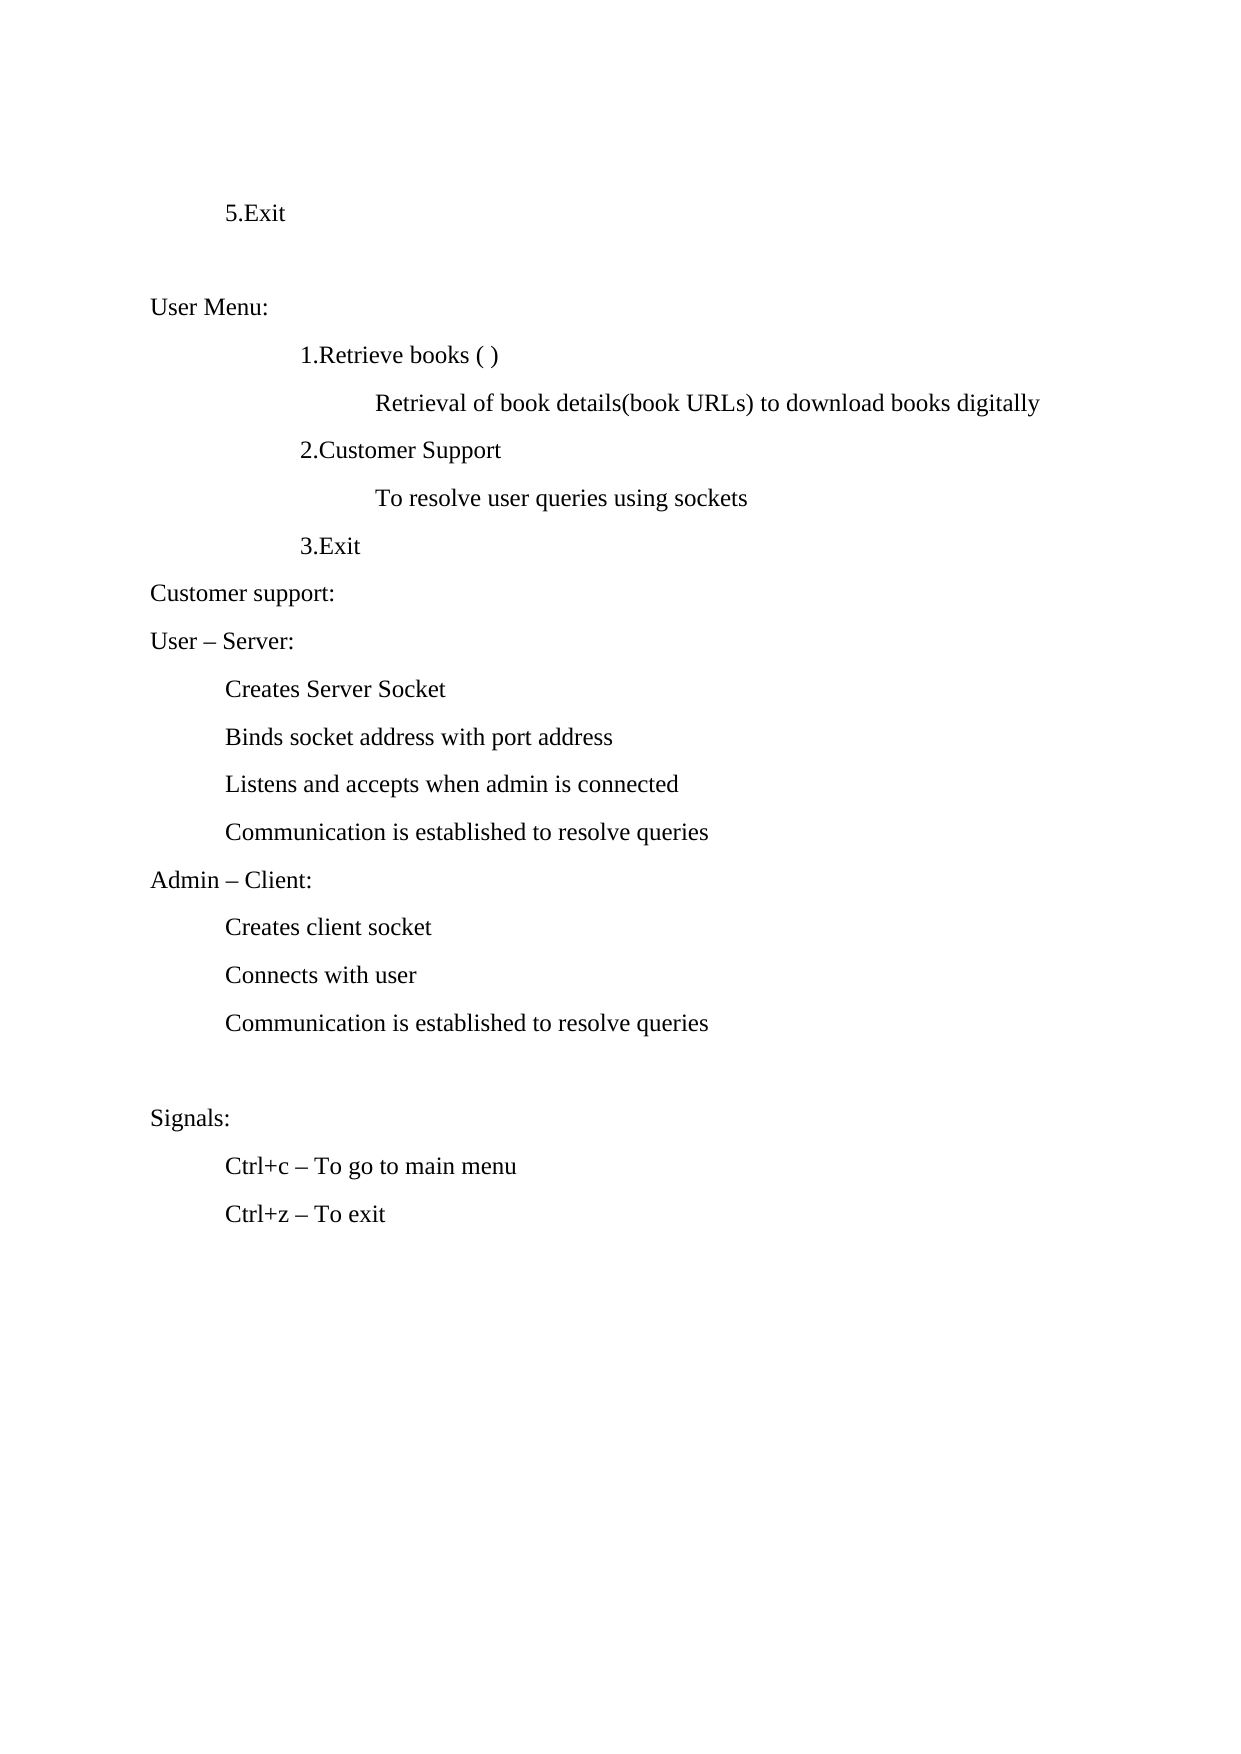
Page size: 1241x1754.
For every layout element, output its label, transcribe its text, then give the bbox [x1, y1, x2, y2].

text To resolve user queries using sockets [150, 483, 1090, 512]
text Ctrl+c – To go to main menu [150, 1151, 1090, 1180]
text Admin – Client: [150, 865, 1090, 893]
text Communication is established to resolve queries [150, 817, 1090, 846]
text Signals: [150, 1103, 1090, 1132]
text Creates Server Socket [150, 674, 1090, 703]
text 5.Exit [150, 198, 1090, 226]
text User – Server: [150, 626, 1090, 655]
text Listens and accepts when admin is connected [150, 769, 1090, 798]
text 1.Retrieve books ( ) [150, 340, 1090, 369]
text Communication is established to resolve queries [150, 1008, 1090, 1037]
text Retrieval of book details(book URLs) to download books digitally [225, 388, 1090, 416]
text 2.Customer Support [150, 435, 1090, 464]
text Binds socket address with port address [150, 722, 1090, 750]
text Creates client socket [150, 912, 1090, 941]
text Connects with user [150, 960, 1090, 989]
text User Menu: [150, 292, 1090, 321]
text Customer support: [150, 578, 1090, 607]
text Ctrl+z – To exit [150, 1199, 1090, 1227]
text 3.Exit [150, 531, 1090, 559]
